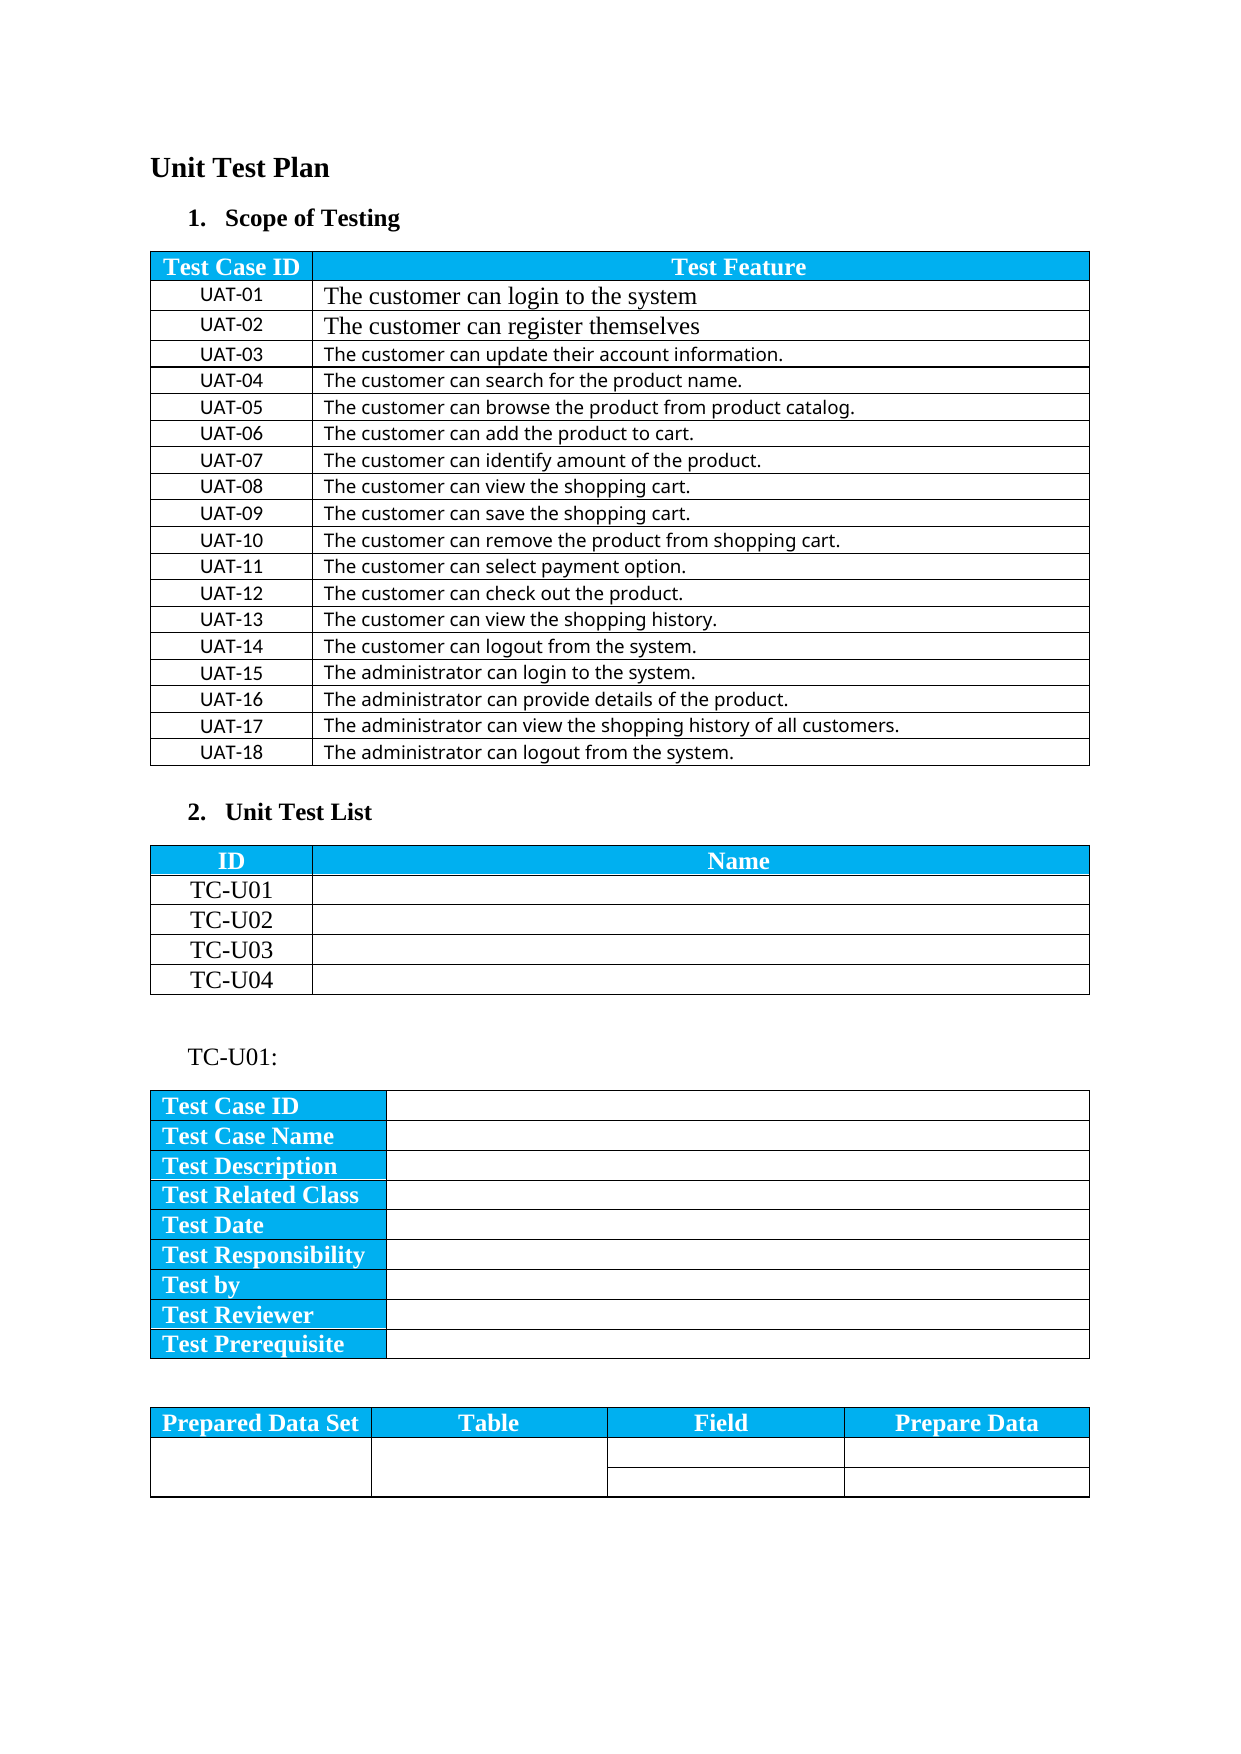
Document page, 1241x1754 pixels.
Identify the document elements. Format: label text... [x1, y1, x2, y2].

table_cell The customer can check out the product. [313, 580, 1089, 606]
table_cell [313, 935, 1089, 964]
table_cell [845, 1438, 1089, 1467]
table_cell [387, 1121, 1089, 1150]
table_cell The customer can login to the system [313, 281, 1089, 310]
table_cell The administrator can view the shopping history of all customers. [313, 713, 1089, 738]
list Scope of Testing [187, 203, 1090, 232]
table_cell [387, 1300, 1089, 1328]
table_cell UAT-13 [151, 607, 312, 632]
table_cell UAT-09 [151, 500, 312, 526]
table_cell TC-U02 [151, 905, 312, 934]
table_cell UAT-06 [151, 421, 312, 446]
table_cell Test Reviewer [151, 1300, 386, 1328]
table_cell [313, 965, 1089, 994]
table_cell TC-U03 [151, 935, 312, 964]
table_header Field [608, 1408, 844, 1437]
table_cell TC-U04 [151, 965, 312, 994]
table_cell [845, 1468, 1089, 1496]
table_cell UAT-03 [151, 341, 312, 366]
table_cell UAT-14 [151, 633, 312, 659]
table_cell Test Case Name [151, 1121, 386, 1150]
table_header ID [151, 846, 312, 874]
table_cell [387, 1181, 1089, 1209]
table_cell The customer can search for the product name. [313, 368, 1089, 393]
table_cell [608, 1438, 844, 1467]
table_cell UAT-08 [151, 474, 312, 499]
table_cell UAT-11 [151, 554, 312, 579]
table_cell The customer can register themselves [313, 311, 1089, 340]
table_cell Test by [151, 1270, 386, 1299]
table_cell The administrator can login to the system. [313, 660, 1089, 685]
table_cell UAT-10 [151, 527, 312, 552]
table_header Test Case ID [151, 252, 312, 280]
table_cell UAT-05 [151, 394, 312, 419]
table_cell UAT-12 [151, 580, 312, 606]
table_cell [608, 1468, 844, 1496]
list Unit Test List [187, 797, 1090, 826]
table_cell The customer can add the product to cart. [313, 421, 1089, 446]
table_cell The customer can remove the product from shopping cart. [313, 527, 1089, 552]
table_cell TC-U01 [151, 876, 312, 904]
table_cell Test Prerequisite [151, 1330, 386, 1358]
table_cell The customer can save the shopping cart. [313, 500, 1089, 526]
table_cell UAT-16 [151, 686, 312, 712]
table_cell [387, 1151, 1089, 1179]
table_header Name [313, 846, 1089, 874]
table_cell The customer can select payment option. [313, 554, 1089, 579]
table_header Table [372, 1408, 607, 1437]
text TC-U01: [187, 1042, 1090, 1071]
table_header Prepare Data [845, 1408, 1089, 1437]
table_cell Test Related Class [151, 1181, 386, 1209]
table_cell UAT-18 [151, 739, 312, 765]
table_cell The customer can update their account information. [313, 341, 1089, 366]
text Unit Test Plan [150, 150, 1090, 183]
table_header Prepared Data Set [151, 1408, 371, 1437]
table_cell UAT-17 [151, 713, 312, 738]
table_cell [387, 1270, 1089, 1299]
table_cell [387, 1210, 1089, 1239]
table_cell The customer can view the shopping cart. [313, 474, 1089, 499]
table_header Test Feature [313, 252, 1089, 280]
table_cell [313, 876, 1089, 904]
table_cell Test Responsibility [151, 1240, 386, 1269]
table_cell The administrator can logout from the system. [313, 739, 1089, 765]
table_cell Test Date [151, 1210, 386, 1239]
table_cell [151, 1438, 371, 1496]
table_cell UAT-01 [151, 281, 312, 310]
table_cell [313, 905, 1089, 934]
table_cell The administrator can provide details of the product. [313, 686, 1089, 712]
table_cell UAT-04 [151, 368, 312, 393]
table_cell The customer can view the shopping history. [313, 607, 1089, 632]
table_cell [387, 1240, 1089, 1269]
table_cell UAT-07 [151, 447, 312, 473]
table_cell The customer can logout from the system. [313, 633, 1089, 659]
table_cell UAT-15 [151, 660, 312, 685]
table_cell UAT-02 [151, 311, 312, 340]
table_cell Test Description [151, 1151, 386, 1179]
table_cell The customer can browse the product from product catalog. [313, 394, 1089, 419]
table_header Test Case ID [151, 1091, 386, 1120]
table_cell [372, 1438, 607, 1496]
table_cell The customer can identify amount of the product. [313, 447, 1089, 473]
table_header [387, 1091, 1089, 1120]
table_cell [387, 1330, 1089, 1358]
